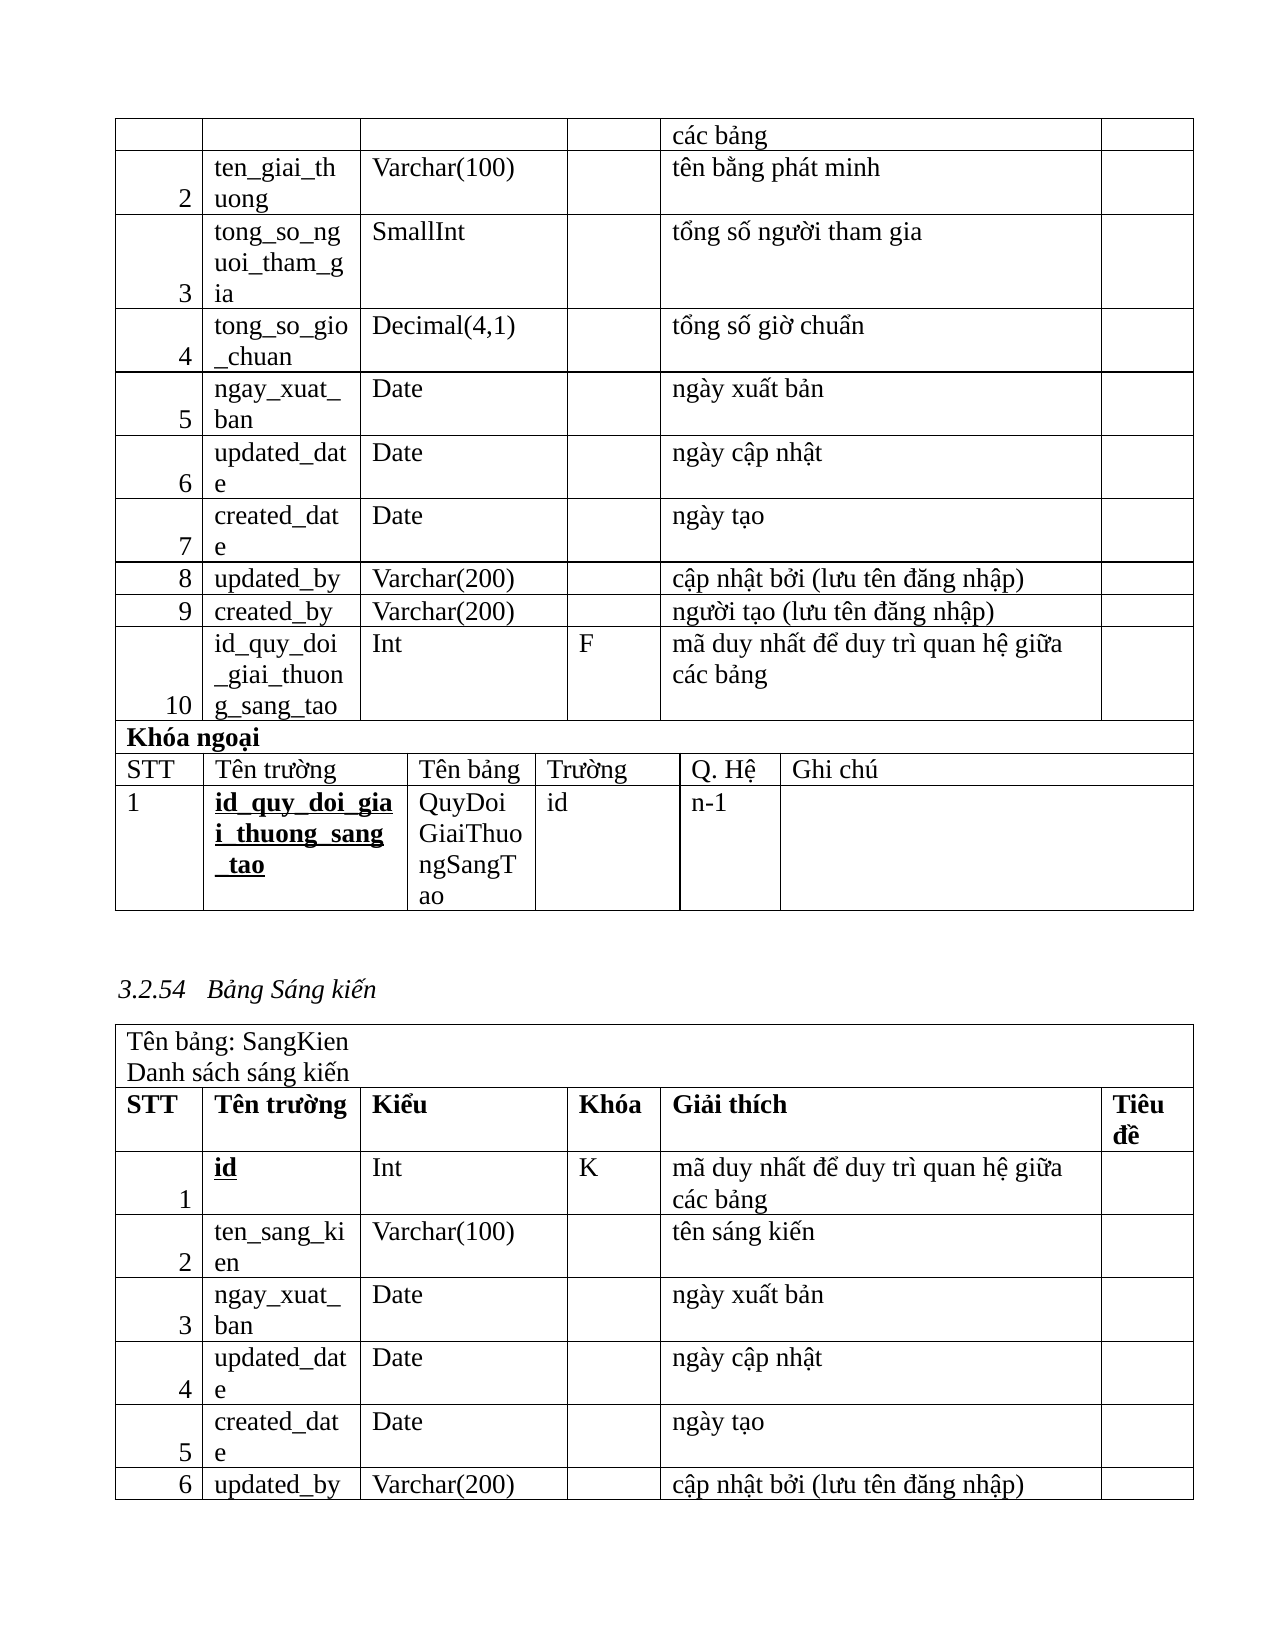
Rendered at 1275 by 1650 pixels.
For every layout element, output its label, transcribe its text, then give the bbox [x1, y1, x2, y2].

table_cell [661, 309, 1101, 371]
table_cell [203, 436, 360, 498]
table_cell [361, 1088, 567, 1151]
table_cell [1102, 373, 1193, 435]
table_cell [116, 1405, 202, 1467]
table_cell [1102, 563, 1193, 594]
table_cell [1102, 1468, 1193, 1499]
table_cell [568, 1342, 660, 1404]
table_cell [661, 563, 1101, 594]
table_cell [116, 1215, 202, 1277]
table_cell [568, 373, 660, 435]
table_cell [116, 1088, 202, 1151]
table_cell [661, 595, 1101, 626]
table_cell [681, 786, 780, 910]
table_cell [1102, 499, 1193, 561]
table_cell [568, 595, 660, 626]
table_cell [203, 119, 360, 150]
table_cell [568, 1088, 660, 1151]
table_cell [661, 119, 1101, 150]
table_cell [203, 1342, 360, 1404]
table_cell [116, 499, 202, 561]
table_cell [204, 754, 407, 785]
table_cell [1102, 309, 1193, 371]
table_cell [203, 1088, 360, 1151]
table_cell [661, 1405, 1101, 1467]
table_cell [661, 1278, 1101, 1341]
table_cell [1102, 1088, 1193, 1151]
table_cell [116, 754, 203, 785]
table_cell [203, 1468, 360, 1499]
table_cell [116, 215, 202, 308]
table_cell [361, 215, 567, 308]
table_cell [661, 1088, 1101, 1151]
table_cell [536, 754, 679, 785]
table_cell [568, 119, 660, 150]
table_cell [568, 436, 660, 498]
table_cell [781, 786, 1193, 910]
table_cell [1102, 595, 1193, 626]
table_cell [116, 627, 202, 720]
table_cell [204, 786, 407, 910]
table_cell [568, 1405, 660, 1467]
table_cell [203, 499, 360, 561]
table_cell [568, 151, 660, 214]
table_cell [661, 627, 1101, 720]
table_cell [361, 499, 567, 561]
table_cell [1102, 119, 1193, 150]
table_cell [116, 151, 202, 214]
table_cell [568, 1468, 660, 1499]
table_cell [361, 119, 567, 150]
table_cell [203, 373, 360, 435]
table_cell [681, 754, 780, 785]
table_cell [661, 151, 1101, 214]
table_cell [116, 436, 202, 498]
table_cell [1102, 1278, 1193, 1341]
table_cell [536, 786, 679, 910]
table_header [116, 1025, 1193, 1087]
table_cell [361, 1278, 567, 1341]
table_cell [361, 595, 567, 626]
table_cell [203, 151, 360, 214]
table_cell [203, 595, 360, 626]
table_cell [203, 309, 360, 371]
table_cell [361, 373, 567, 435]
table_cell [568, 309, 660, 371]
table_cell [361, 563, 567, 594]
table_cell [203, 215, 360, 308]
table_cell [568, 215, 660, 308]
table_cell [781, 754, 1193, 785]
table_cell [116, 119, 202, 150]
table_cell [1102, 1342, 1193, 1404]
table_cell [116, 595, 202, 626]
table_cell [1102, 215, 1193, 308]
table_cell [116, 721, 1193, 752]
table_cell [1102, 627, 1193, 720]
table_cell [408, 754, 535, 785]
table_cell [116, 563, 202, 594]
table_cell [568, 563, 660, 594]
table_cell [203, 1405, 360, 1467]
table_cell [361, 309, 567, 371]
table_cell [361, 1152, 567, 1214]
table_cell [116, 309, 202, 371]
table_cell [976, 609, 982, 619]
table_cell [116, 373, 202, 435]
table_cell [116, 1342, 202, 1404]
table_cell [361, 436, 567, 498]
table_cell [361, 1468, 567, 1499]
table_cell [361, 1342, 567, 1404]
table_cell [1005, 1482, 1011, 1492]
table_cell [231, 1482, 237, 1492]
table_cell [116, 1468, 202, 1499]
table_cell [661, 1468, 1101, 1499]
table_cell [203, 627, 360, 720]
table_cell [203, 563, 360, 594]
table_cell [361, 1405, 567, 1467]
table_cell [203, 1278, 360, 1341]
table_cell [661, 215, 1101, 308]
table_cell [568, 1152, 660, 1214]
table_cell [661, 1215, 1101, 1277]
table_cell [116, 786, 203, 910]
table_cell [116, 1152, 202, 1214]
subtitle Bảng Sáng kiến [118, 974, 1157, 1005]
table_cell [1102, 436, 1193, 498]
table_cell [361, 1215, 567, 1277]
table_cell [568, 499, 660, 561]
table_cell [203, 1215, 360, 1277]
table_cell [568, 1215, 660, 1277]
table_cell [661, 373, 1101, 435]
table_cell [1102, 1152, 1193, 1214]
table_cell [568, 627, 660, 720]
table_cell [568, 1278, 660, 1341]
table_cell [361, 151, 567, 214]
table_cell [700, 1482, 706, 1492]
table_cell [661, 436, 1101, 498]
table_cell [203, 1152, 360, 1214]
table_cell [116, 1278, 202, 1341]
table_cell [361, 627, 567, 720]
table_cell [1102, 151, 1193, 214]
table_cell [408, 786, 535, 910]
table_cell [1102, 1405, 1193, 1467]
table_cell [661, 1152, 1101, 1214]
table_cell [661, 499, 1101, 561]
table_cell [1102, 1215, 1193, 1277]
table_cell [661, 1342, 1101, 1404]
